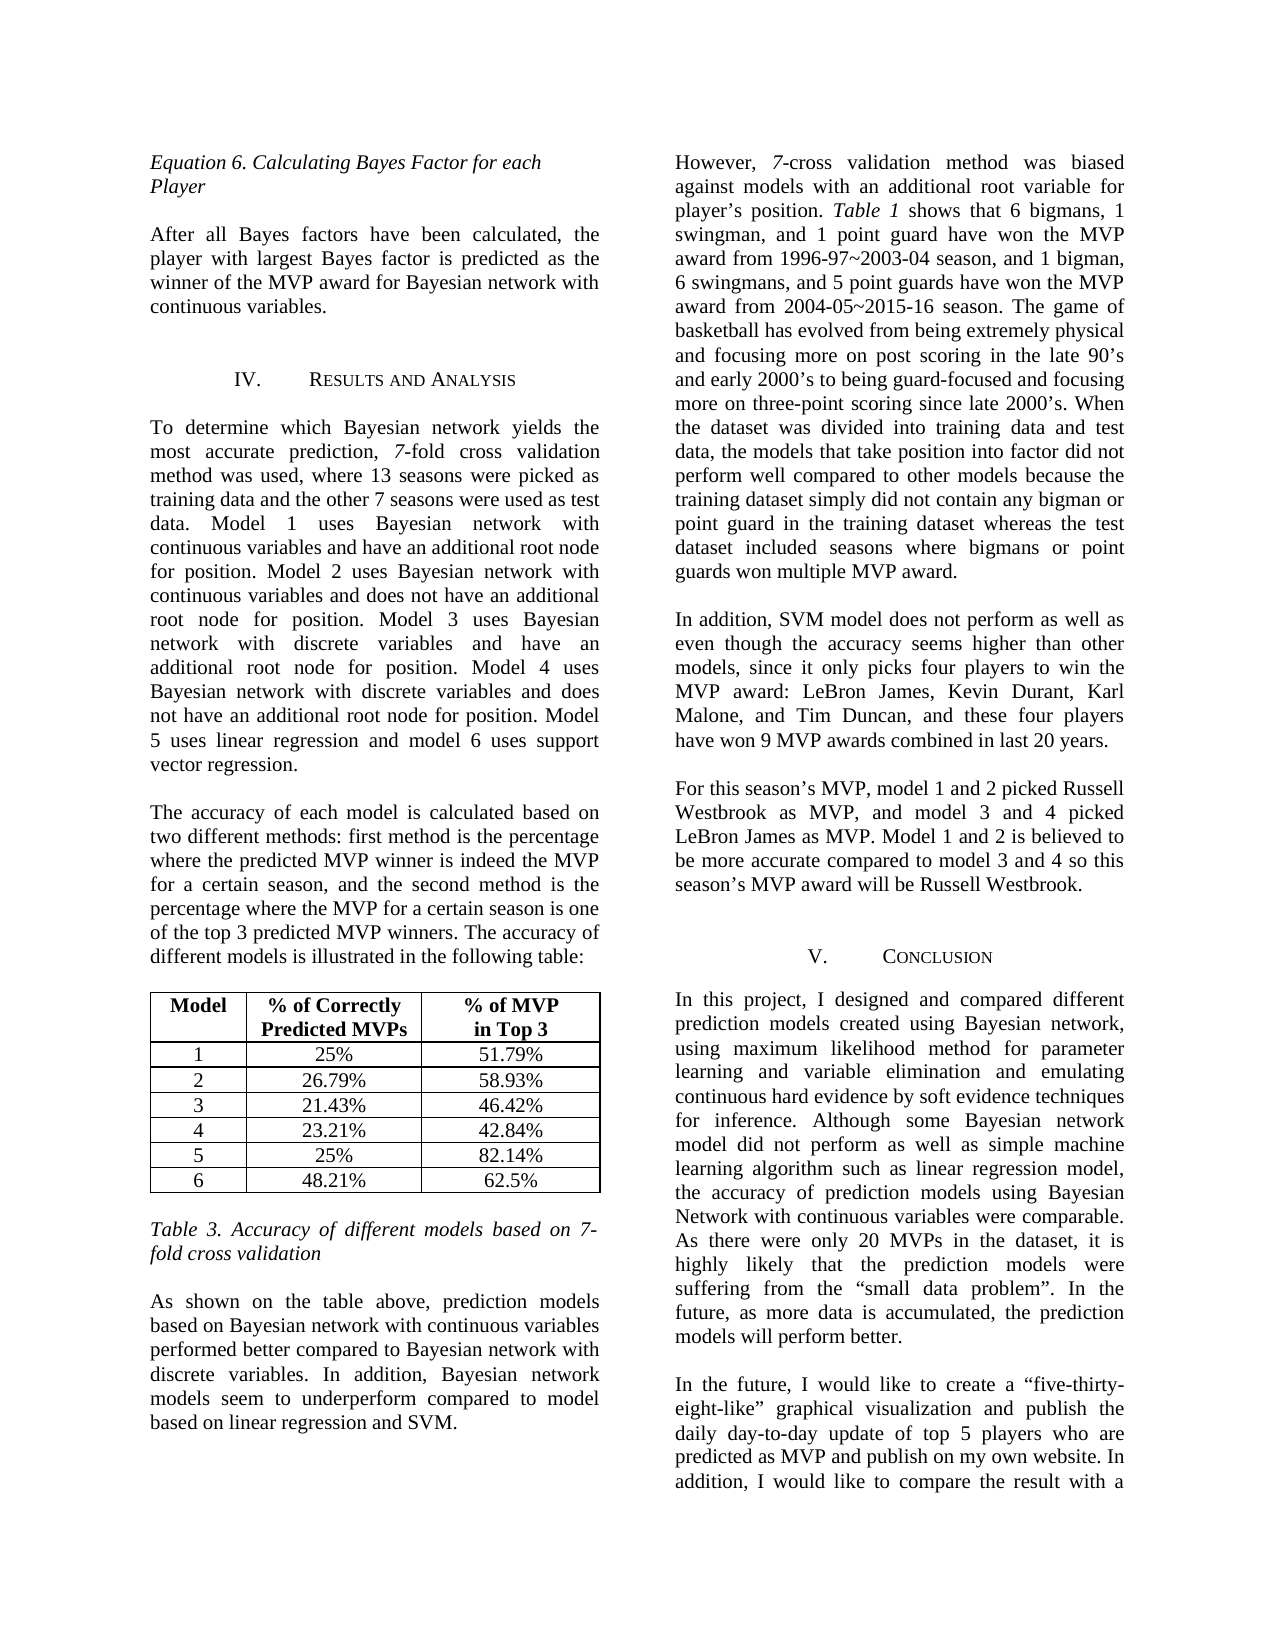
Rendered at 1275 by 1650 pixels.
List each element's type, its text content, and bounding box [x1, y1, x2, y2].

text As shown on the table above, prediction models based on Bayesian network with continuous variables performed better compared to Bayesian network with discrete variables. In addition, Bayesian network models seem to underperform compared to model based on linear regression and SVM. [150, 1289, 600, 1434]
table_cell 3 [151, 1093, 246, 1117]
table_cell 46.42% [422, 1093, 599, 1117]
table_cell 82.14% [422, 1143, 599, 1167]
text For this season’s MVP, model 1 and 2 picked Russell Westbrook as MVP, and model 3 and 4 picked LeBron James as MVP. Model 1 and 2 is believed to be more accurate compared to model 3 and 4 so this season’s MVP award will be Russell Westbrook. [675, 776, 1125, 896]
table_header Model [151, 993, 246, 1041]
table_cell 25% [247, 1043, 421, 1066]
text In addition, SVM model does not perform as well as even though the accuracy seems higher than other models, since it only picks four players to win the MVP award: LeBron James, Kevin Durant, Karl Malone, and Tim Duncan, and these four players have won 9 MVP awards combined in last 20 years. [675, 607, 1125, 752]
table_cell 23.21% [247, 1118, 421, 1142]
text Equation 6. Calculating Bayes Factor for each Player [150, 150, 600, 198]
table_cell 62.5% [422, 1168, 599, 1192]
text To determine which Bayesian network yields the most accurate prediction, 7-fold cross validation method was used, where 13 seasons were picked as training data and the other 7 seasons were used as test data. Model 1 uses Bayesian network with continuous variables and have an additional root node for position. Model 2 uses Bayesian network with continuous variables and does not have an additional root node for position. Model 3 uses Bayesian network with discrete variables and have an additional root node for position. Model 4 uses Bayesian network with discrete variables and does not have an additional root node for position. Model 5 uses linear regression and model 6 uses support vector regression. [150, 415, 600, 776]
table_cell 4 [151, 1118, 246, 1142]
text After all Bayes factors have been calculated, the player with largest Bayes factor is predicted as the winner of the MVP award for Bayesian network with continuous variables. [150, 222, 600, 318]
table_cell 21.43% [247, 1093, 421, 1117]
table_cell 1 [151, 1043, 246, 1066]
table_cell 58.93% [422, 1068, 599, 1092]
list CONCLUSION [675, 944, 1125, 968]
table_header % of MVP in Top 3 [422, 993, 599, 1041]
text In this project, I designed and compared different prediction models created using Bayesian network, using maximum likelihood method for parameter learning and variable elimination and emulating continuous hard evidence by soft evidence techniques for inference. Although some Bayesian network model did not perform as well as simple machine learning algorithm such as linear regression model, the accuracy of prediction models using Bayesian Network with continuous variables were comparable. As there were only 20 MVPs in the dataset, it is highly likely that the prediction models were suffering from the “small data problem”. In the future, as more data is accumulated, the prediction models will perform better. [675, 987, 1125, 1348]
table_cell 25% [247, 1143, 421, 1167]
text The accuracy of each model is calculated based on two different methods: first method is the percentage where the predicted MVP winner is indeed the MVP for a certain season, and the second method is the percentage where the MVP for a certain season is one of the top 3 predicted MVP winners. The accuracy of different models is illustrated in the following table: [150, 800, 600, 968]
table_cell 42.84% [422, 1118, 599, 1142]
table_header % of Correctly Predicted MVPs [247, 993, 421, 1041]
table_cell 26.79% [247, 1068, 421, 1092]
table_cell 2 [151, 1068, 246, 1092]
text However, 7-cross validation method was biased against models with an additional root variable for player’s position. Table 1 shows that 6 bigmans, 1 swingman, and 1 point guard have won the MVP award from 1996-97~2003-04 season, and 1 bigman, 6 swingmans, and 5 point guards have won the MVP award from 2004-05~2015-16 season. The game of basketball has evolved from being extremely physical and focusing more on post scoring in the late 90’s and early 2000’s to being guard-focused and focusing more on three-point scoring since late 2000’s. When the dataset was divided into training data and test data, the models that take position into factor did not perform well compared to other models because the training dataset simply did not contain any bigman or point guard in the training dataset whereas the test dataset included seasons where bigmans or point guards won multiple MVP award. [675, 150, 1125, 583]
table_cell 48.21% [247, 1168, 421, 1192]
text Table 3. Accuracy of different models based on 7-fold cross validation [150, 1217, 600, 1265]
table_cell 6 [151, 1168, 246, 1192]
list RESULTS AND ANALYSIS [150, 367, 600, 391]
table_cell 51.79% [422, 1043, 599, 1066]
table_cell 5 [151, 1143, 246, 1167]
